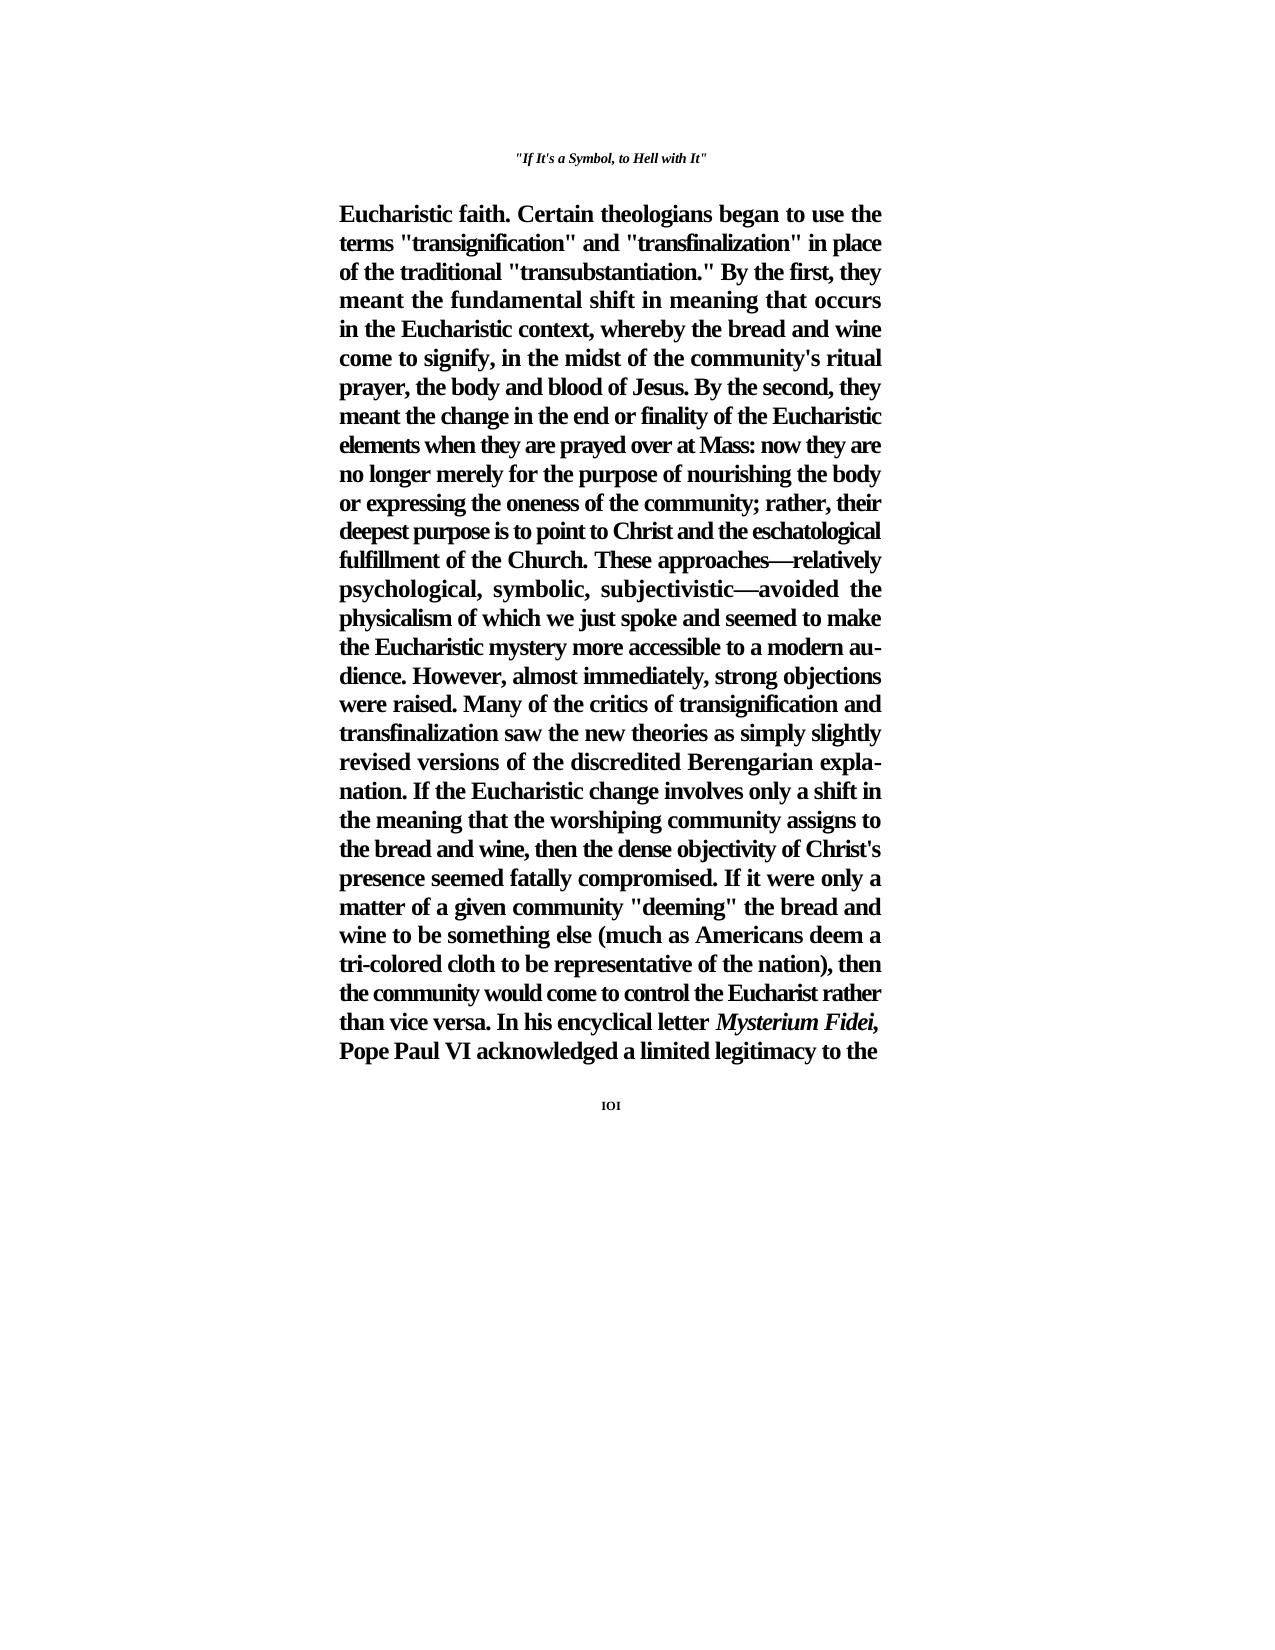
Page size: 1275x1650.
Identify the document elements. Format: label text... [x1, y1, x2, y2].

text "If It's a Symbol, to Hell with It" [342, 150, 882, 167]
text Eucharistic faith. Certain theologians began to use the terms "transignification" and "transfinalization" in place of the traditional "transubstantiation." By the first, they meant the fundamental shift in meaning that occurs in the Eucharistic context, whereby the bread and wine come to signify, in the midst of the community's ritual prayer, the body and blood of Jesus. By the second, they meant the change in the end or finality of the Eucharistic elements when they are prayed over at Mass: now they are no longer merely for the purpose of nourishing the body or expressing the oneness of the community; rather, their deepest purpose is to point to Christ and the eschatological fulfillment of the Church. These approaches—relatively psychological, symbolic, subjectivistic—avoided the physicalism of which we just spoke and seemed to make the Eucharistic mystery more accessible to a modern audience. However, almost immediately, strong objections were raised. Many of the critics of transignification and transfinalization saw the new theories as simply slightly revised versions of the discredited Berengarian explanation. If the Eucharistic change involves only a shift in the meaning that the worshiping community assigns to the bread and wine, then the dense objectivity of Christ's presence seemed fatally compromised. If it were only a matter of a given community "deeming" the bread and wine to be something else (much as Americans deem a tri-colored cloth to be representative of the nation), then the community would come to control the Eucharist rather than vice versa. In his encyclical letter Mysterium Fidei, Pope Paul VI acknowledged a limited legitimacy to the [339, 199, 882, 1065]
text IOI [340, 1098, 882, 1113]
